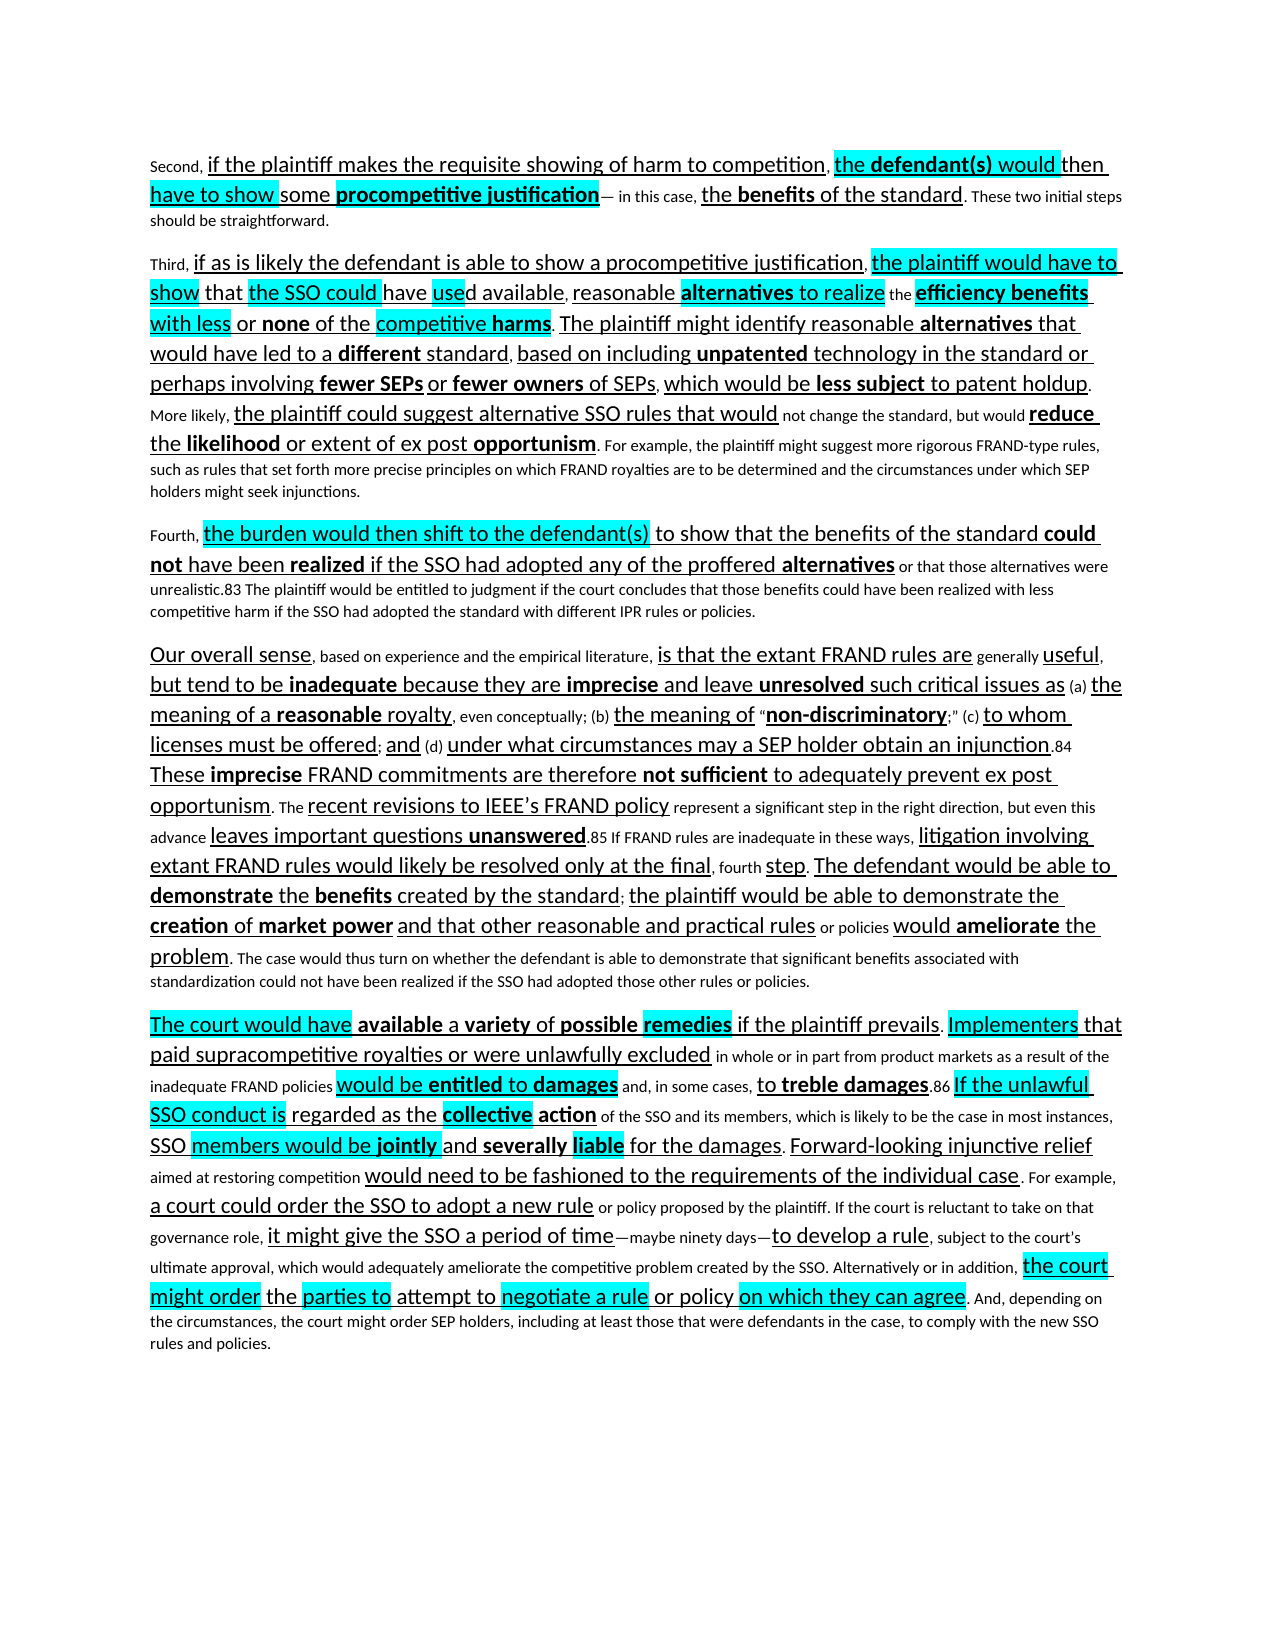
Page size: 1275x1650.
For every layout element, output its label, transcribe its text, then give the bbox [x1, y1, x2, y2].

text Our overall sense, based on experience and the empirical literature, is that the extant FRAND rules are generally useful, but tend to be inadequate because they are imprecise and leave unresolved such critical issues as (a) the meaning of a reasonable royalty, even conceptually; (b) the meaning of “non-discriminatory;” (c) to whom licenses must be offered; and (d) under what circumstances may a SEP holder obtain an injunction.84 These imprecise FRAND commitments are therefore not sufficient to adequately prevent ex post opportunism. The recent revisions to IEEE’s FRAND policy represent a signiﬁcant step in the right direction, but even this advance leaves important questions unanswered.85 If FRAND rules are inadequate in these ways, litigation involving extant FRAND rules would likely be resolved only at the ﬁnal, fourth step. The defendant would be able to demonstrate the beneﬁts created by the standard; the plaintiff would be able to demonstrate the creation of market power and that other reasonable and practical rules or policies would ameliorate the problem. The case would thus turn on whether the defendant is able to demonstrate that signiﬁcant beneﬁts associated with standardization could not have been realized if the SSO had adopted those other rules or policies. [150, 640, 1125, 992]
text Fourth, the burden would then shift to the defendant(s) to show that the beneﬁts of the standard could not have been realized if the SSO had adopted any of the proffered alternatives or that those alternatives were unrealistic.83 The plaintiff would be entitled to judgment if the court concludes that those beneﬁts could have been realized with less competitive harm if the SSO had adopted the standard with different IPR rules or policies. [150, 519, 1125, 622]
text The court would have available a variety of possible remedies if the plaintiff prevails. Implementers that paid supracompetitive royalties or were unlawfully excluded in whole or in part from product markets as a result of the inadequate FRAND policies would be entitled to damages and, in some cases, to treble damages.86 If the unlawful SSO conduct is regarded as the collective action of the SSO and its members, which is likely to be the case in most instances, SSO members would be jointly and severally liable for the damages. Forward-looking injunctive relief aimed at restoring competition would need to be fashioned to the requirements of the individual case. For example, a court could order the SSO to adopt a new rule or policy proposed by the plaintiff. If the court is reluctant to take on that governance role, it might give the SSO a period of time—maybe ninety days—to develop a rule, subject to the court’s ultimate approval, which would adequately ameliorate the competitive problem created by the SSO. Alternatively or in addition, the court might order the parties to attempt to negotiate a rule or policy on which they can agree. And, depending on the circumstances, the court might order SEP holders, including at least those that were defendants in the case, to comply with the new SSO rules and policies. [150, 1010, 1125, 1354]
text Second, if the plaintiff makes the requisite showing of harm to competition, the defendant(s) would then have to show some procompetitive justiﬁcation— in this case, the beneﬁts of the standard. These two initial steps should be straightforward. [150, 150, 1125, 230]
text Third, if as is likely the defendant is able to show a procompetitive justiﬁcation, the plaintiff would have to show that the SSO could have used available, reasonable alternatives to realize the efficiency beneﬁts with less or none of the competitive harms. The plaintiff might identify reasonable alternatives that would have led to a different standard, based on including unpatented technology in the standard or perhaps involving fewer SEPs or fewer owners of SEPs, which would be less subject to patent holdup. More likely, the plaintiff could suggest alternative SSO rules that would not change the standard, but would reduce the likelihood or extent of ex post opportunism. For example, the plaintiff might suggest more rigorous FRAND-type rules, such as rules that set forth more precise principles on which FRAND royalties are to be determined and the circumstances under which SEP holders might seek injunctions. [150, 248, 1125, 501]
